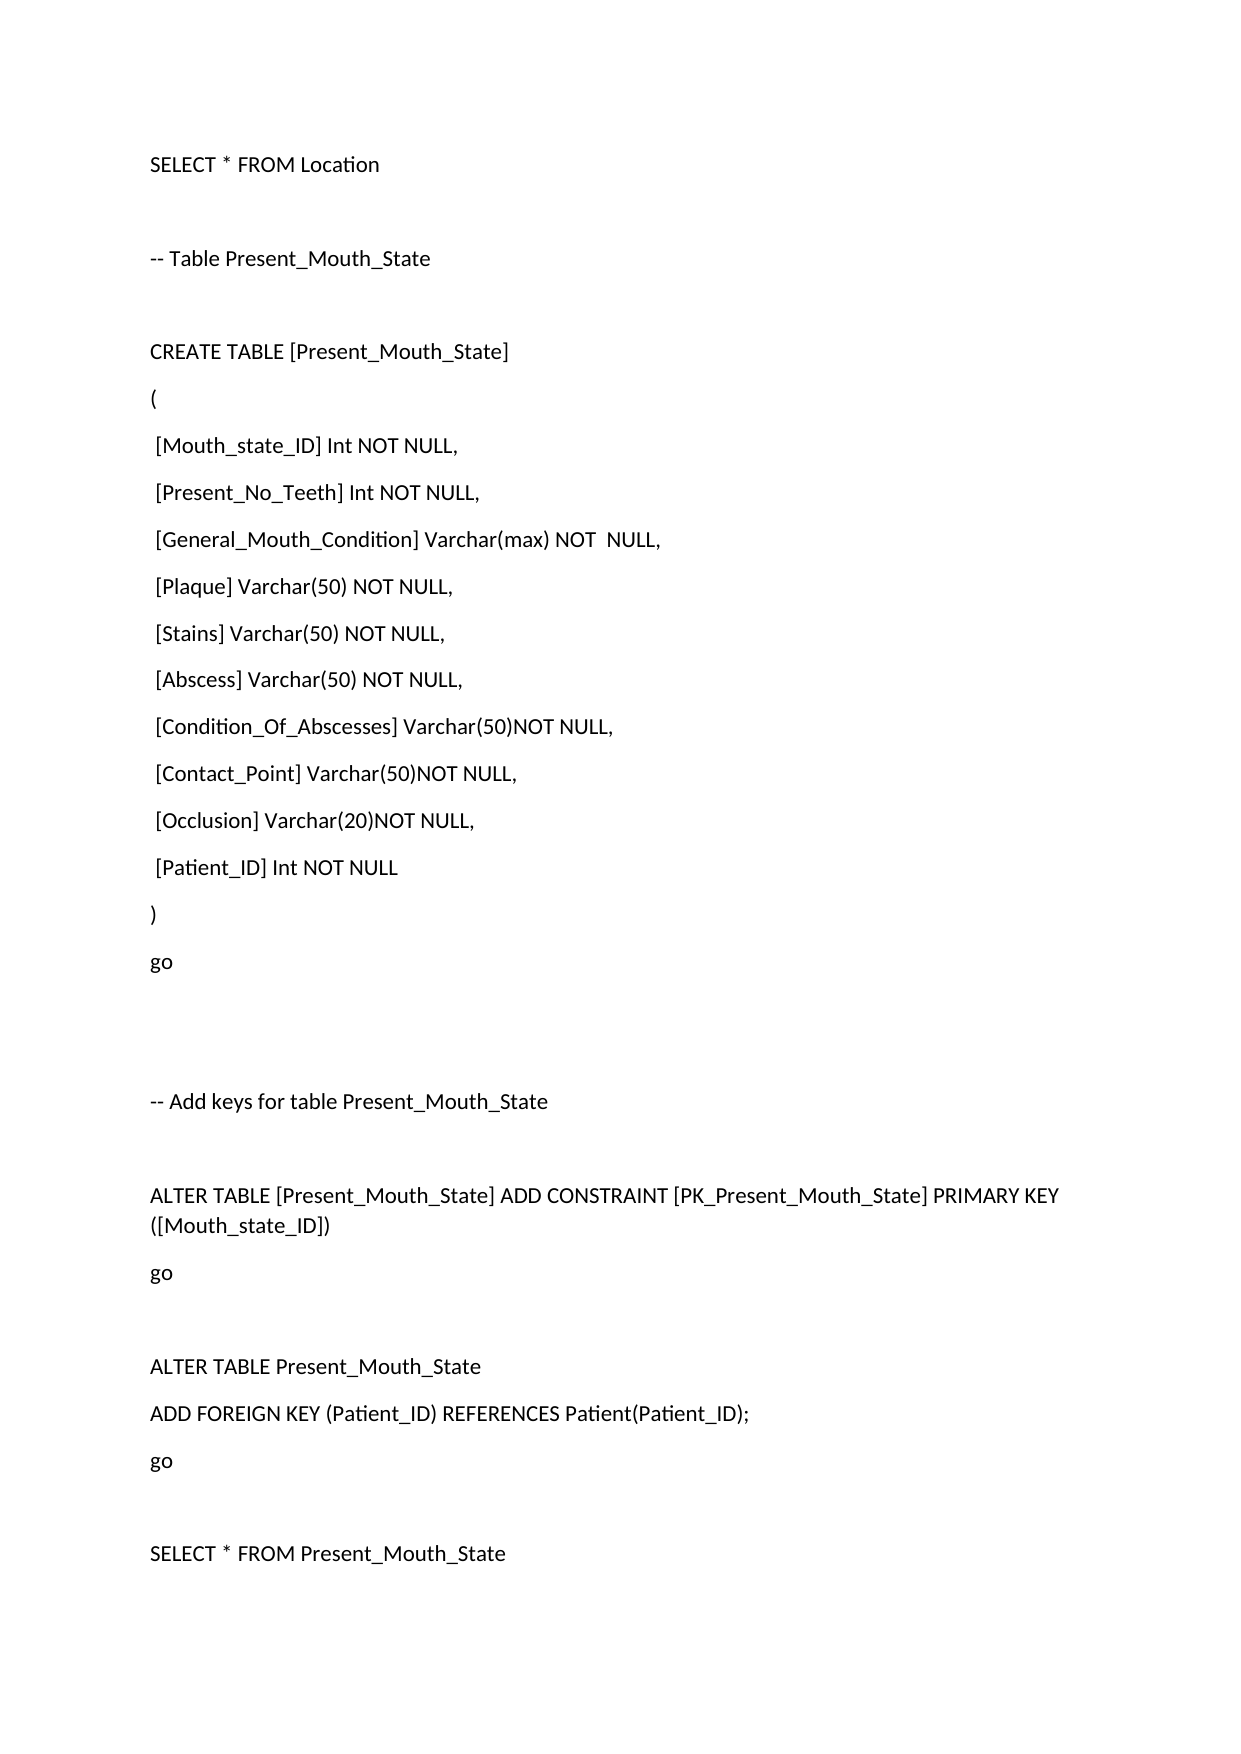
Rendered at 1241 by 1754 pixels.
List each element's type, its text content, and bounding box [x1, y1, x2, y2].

text ) [150, 900, 1090, 928]
text -- Add keys for table Present_Mouth_State [150, 1087, 1090, 1116]
text [Occlusion] Varchar(20)NOT NULL, [150, 806, 1090, 834]
text ALTER TABLE Present_Mouth_State [150, 1352, 1090, 1380]
text -- Table Present_Mouth_State [150, 244, 1090, 272]
text ( [150, 384, 1090, 412]
text go [150, 1258, 1090, 1286]
text [Plaque] Varchar(50) NOT NULL, [150, 572, 1090, 600]
text SELECT * FROM Present_Mouth_State [150, 1539, 1090, 1568]
text [Stains] Varchar(50) NOT NULL, [150, 619, 1090, 647]
text SELECT * FROM Location [150, 150, 1090, 178]
text [Present_No_Teeth] Int NOT NULL, [150, 478, 1090, 506]
text [Mouth_state_ID] Int NOT NULL, [150, 431, 1090, 459]
text [Abscess] Varchar(50) NOT NULL, [150, 666, 1090, 694]
text ADD FOREIGN KEY (Patient_ID) REFERENCES Patient(Patient_ID); [150, 1399, 1090, 1427]
text [Patient_ID] Int NOT NULL [150, 853, 1090, 881]
text [Condition_Of_Abscesses] Varchar(50)NOT NULL, [150, 712, 1090, 741]
text [General_Mouth_Condition] Varchar(max) NOT NULL, [150, 525, 1090, 553]
text ALTER TABLE [Present_Mouth_State] ADD CONSTRAINT [PK_Present_Mouth_State] PRIMARY KEY ([Mouth_state_ID]) [150, 1181, 1090, 1239]
text CREATE TABLE [Present_Mouth_State] [150, 337, 1090, 366]
text go [150, 947, 1090, 975]
text go [150, 1446, 1090, 1474]
text [Contact_Point] Varchar(50)NOT NULL, [150, 759, 1090, 787]
